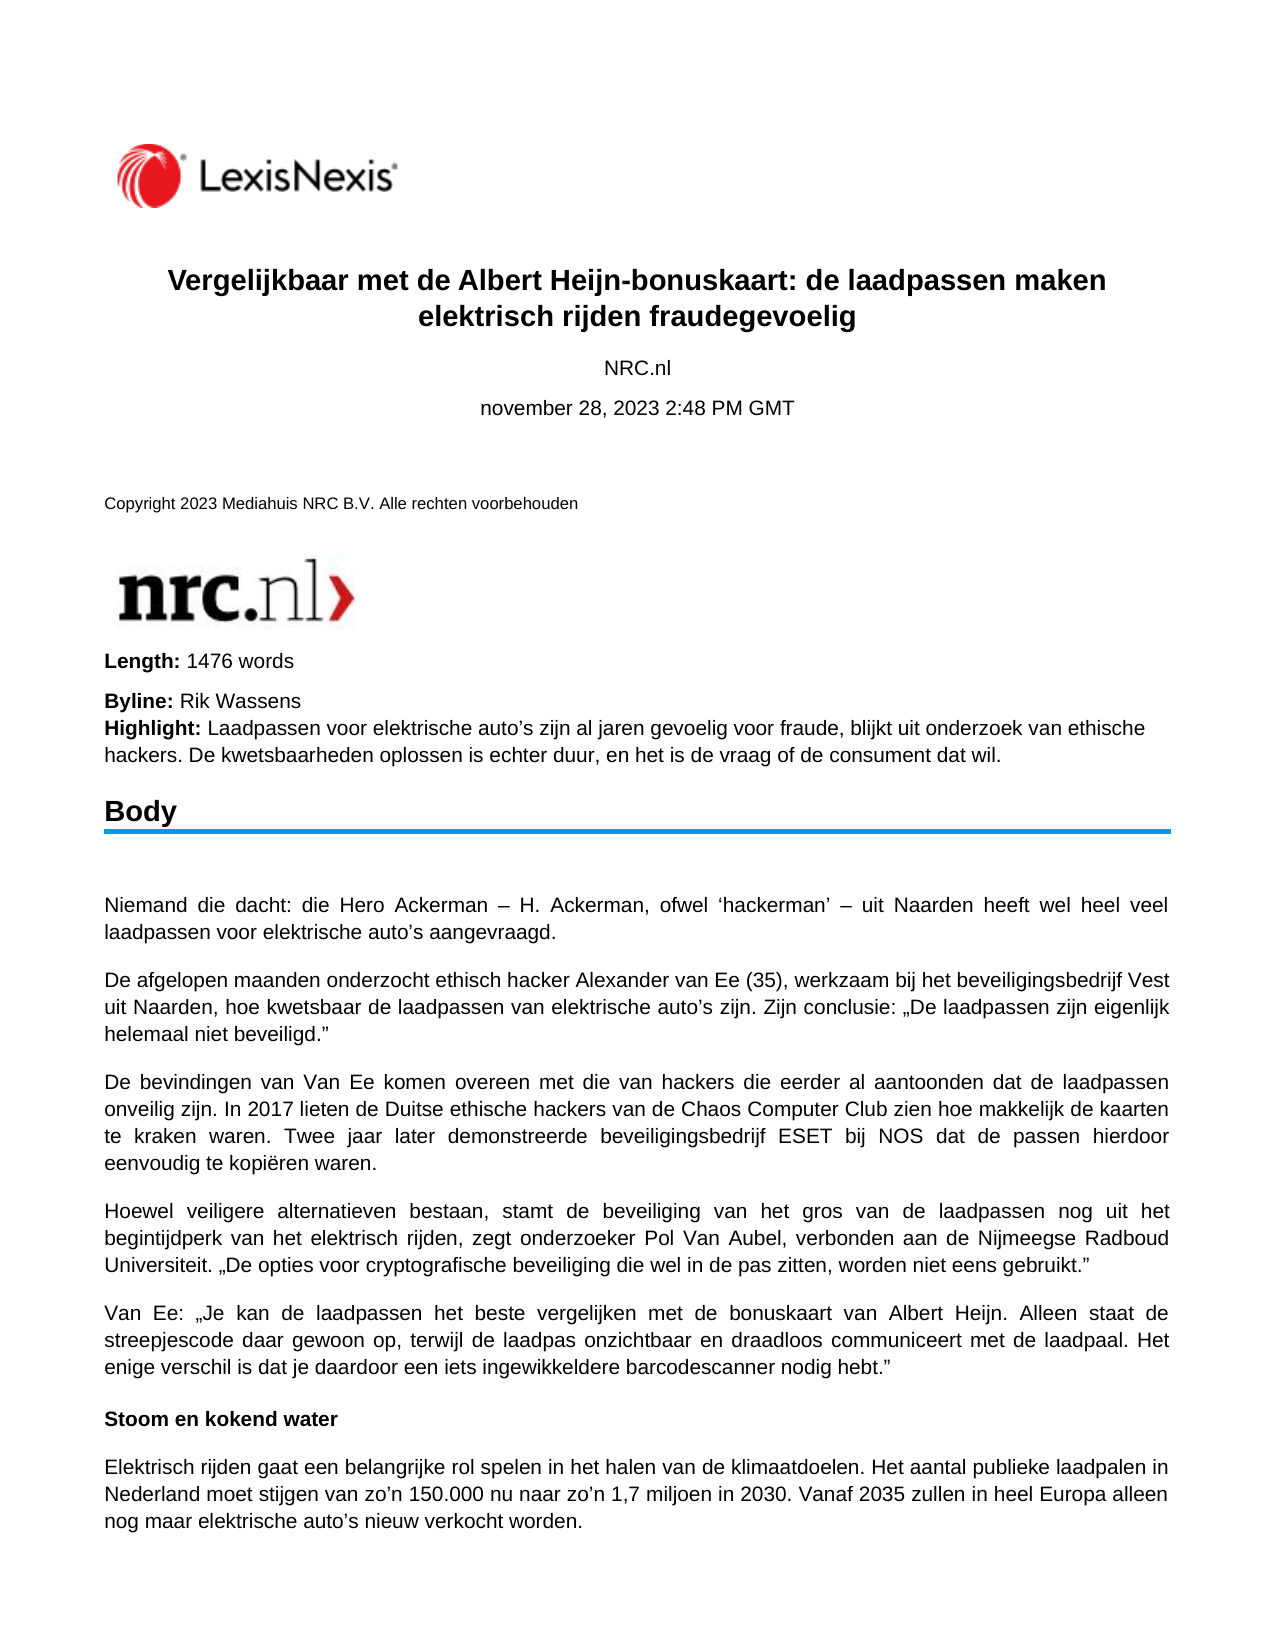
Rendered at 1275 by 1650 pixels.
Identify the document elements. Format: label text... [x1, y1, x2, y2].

text Hoewel veiligere alternatieven bestaan, stamt de beveiliging van het gros van de laadpassen nog uit het begintijdperk van het elektrisch rijden, zegt onderzoeker Pol Van Aubel, verbonden aan de Nijmeegse Radboud Universiteit. „De opties voor cryptografische beveiliging die wel in de pas zitten, worden niet eens gebruikt.” [104, 1196, 1171, 1277]
text Copyright 2023 Mediahuis NRC B.V. Alle rechten voorbehouden [104, 461, 1171, 513]
text NRC.nl [104, 353, 1171, 380]
text Elektrisch rijden gaat een belangrijke rol spelen in het halen van de klimaatdoelen. Het aantal publieke laadpalen in Nederland moet stijgen van zo’n 150.000 nu naar zo’n 1,7 miljoen in 2030. Vanaf 2035 zullen in heel Europa alleen nog maar elektrische auto’s nieuw verkocht worden. [104, 1452, 1171, 1533]
text De afgelopen maanden onderzocht ethisch hacker Alexander van Ee (35), werkzaam bij het beveiligingsbedrijf Vest uit Naarden, hoe kwetsbaar de laadpassen van elektrische auto’s zijn. Zijn conclusie: „De laadpassen zijn eigenlijk helemaal niet beveiligd.” [104, 964, 1171, 1046]
text Body [104, 792, 1171, 827]
text Length: 1476 words [104, 646, 1171, 673]
text Highlight: Laadpassen voor elektrische auto’s zijn al jaren gevoelig voor fraude, blijkt uit onderzoek van ethische hackers. De kwetsbaarheden oplossen is echter duur, en het is de vraag of de consument dat wil. [104, 713, 1171, 767]
text Byline: Rik Wassens [104, 686, 1171, 713]
picture [104, 553, 364, 634]
text november 28, 2023 2:48 PM GMT [104, 393, 1171, 420]
text Niemand die dacht: die Hero Ackerman – H. Ackerman, ofwel ‘hackerman’ – uit Naarden heeft wel heel veel laadpassen voor elektrische auto’s aangevraagd. [104, 889, 1171, 944]
text Stoom en kokend water [104, 1404, 1171, 1431]
text De bevindingen van Van Ee komen overeen met die van hackers die eerder al aantoonden dat de laadpassen onveilig zijn. In 2017 lieten de Duitse ethische hackers van de Chaos Computer Club zien hoe makkelijk de kaarten te kraken waren. Twee jaar later demonstreerde beveiligingsbedrijf ESET bij NOS dat de passen hierdoor eenvoudig te kopiëren waren. [104, 1067, 1171, 1175]
subtitle Vergelijkbaar met de Albert Heijn-bonuskaart: de laadpassen maken elektrisch rijden fraudegevoelig [104, 261, 1171, 332]
text Van Ee: „Je kan de laadpassen het beste vergelijken met de bonuskaart van Albert Heijn. Alleen staat de streepjescode daar gewoon op, terwijl de laadpas onzichtbaar en draadloos communiceert met de laadpaal. Het enige verschil is dat je daardoor een iets ingewikkeldere barcodescanner nodig hebt.” [104, 1298, 1171, 1379]
picture [104, 144, 412, 208]
